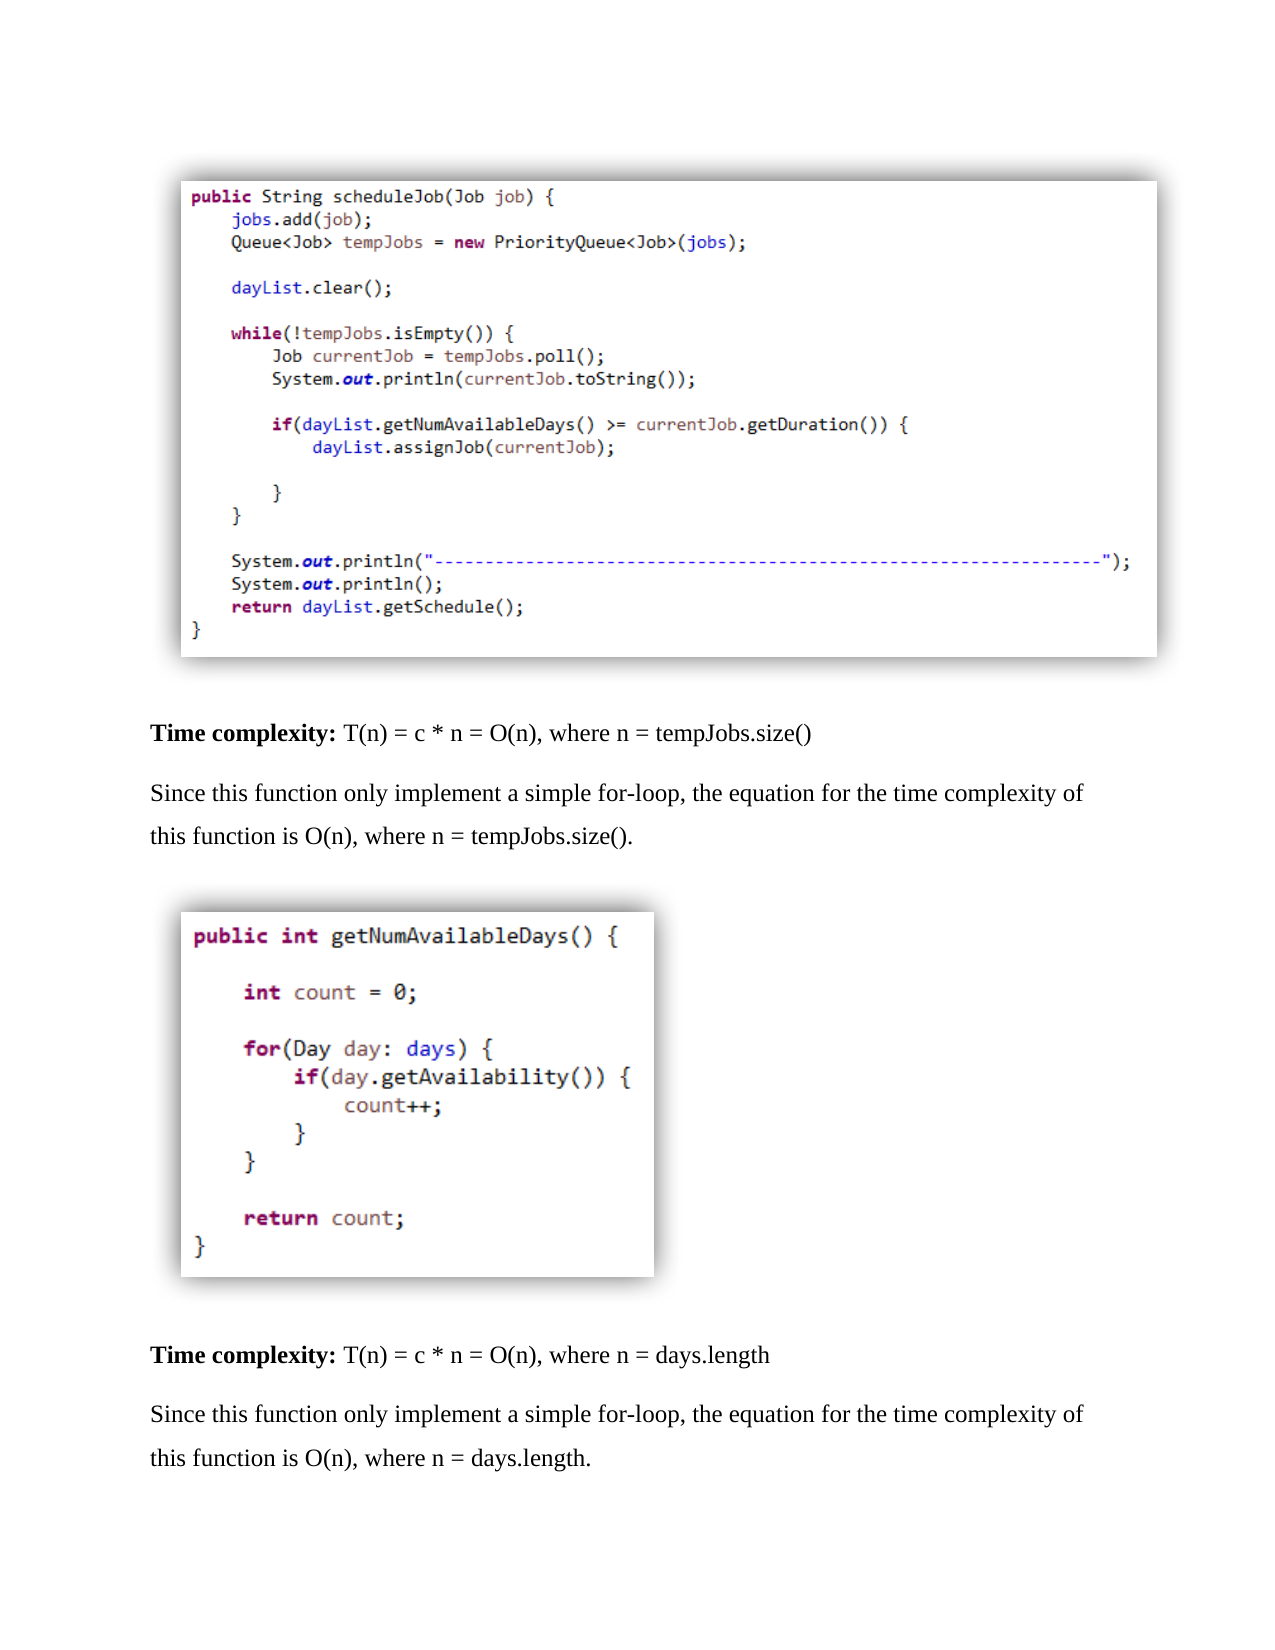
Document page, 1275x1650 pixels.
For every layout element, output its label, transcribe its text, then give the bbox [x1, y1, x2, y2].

text Time complexity: T(n) = c * n = O(n), where n = tempJobs.size() [150, 718, 1125, 747]
text Since this function only implement a simple for-loop, the equation for the time complexity of this function is O(n), where n = days.length. [150, 1399, 1125, 1471]
picture [181, 181, 1157, 657]
text Time complexity: T(n) = c * n = O(n), where n = days.length [150, 1340, 1125, 1368]
text Since this function only implement a simple for-loop, the equation for the time complexity of this function is O(n), where n = tempJobs.size(). [150, 778, 1125, 850]
picture [181, 912, 654, 1277]
